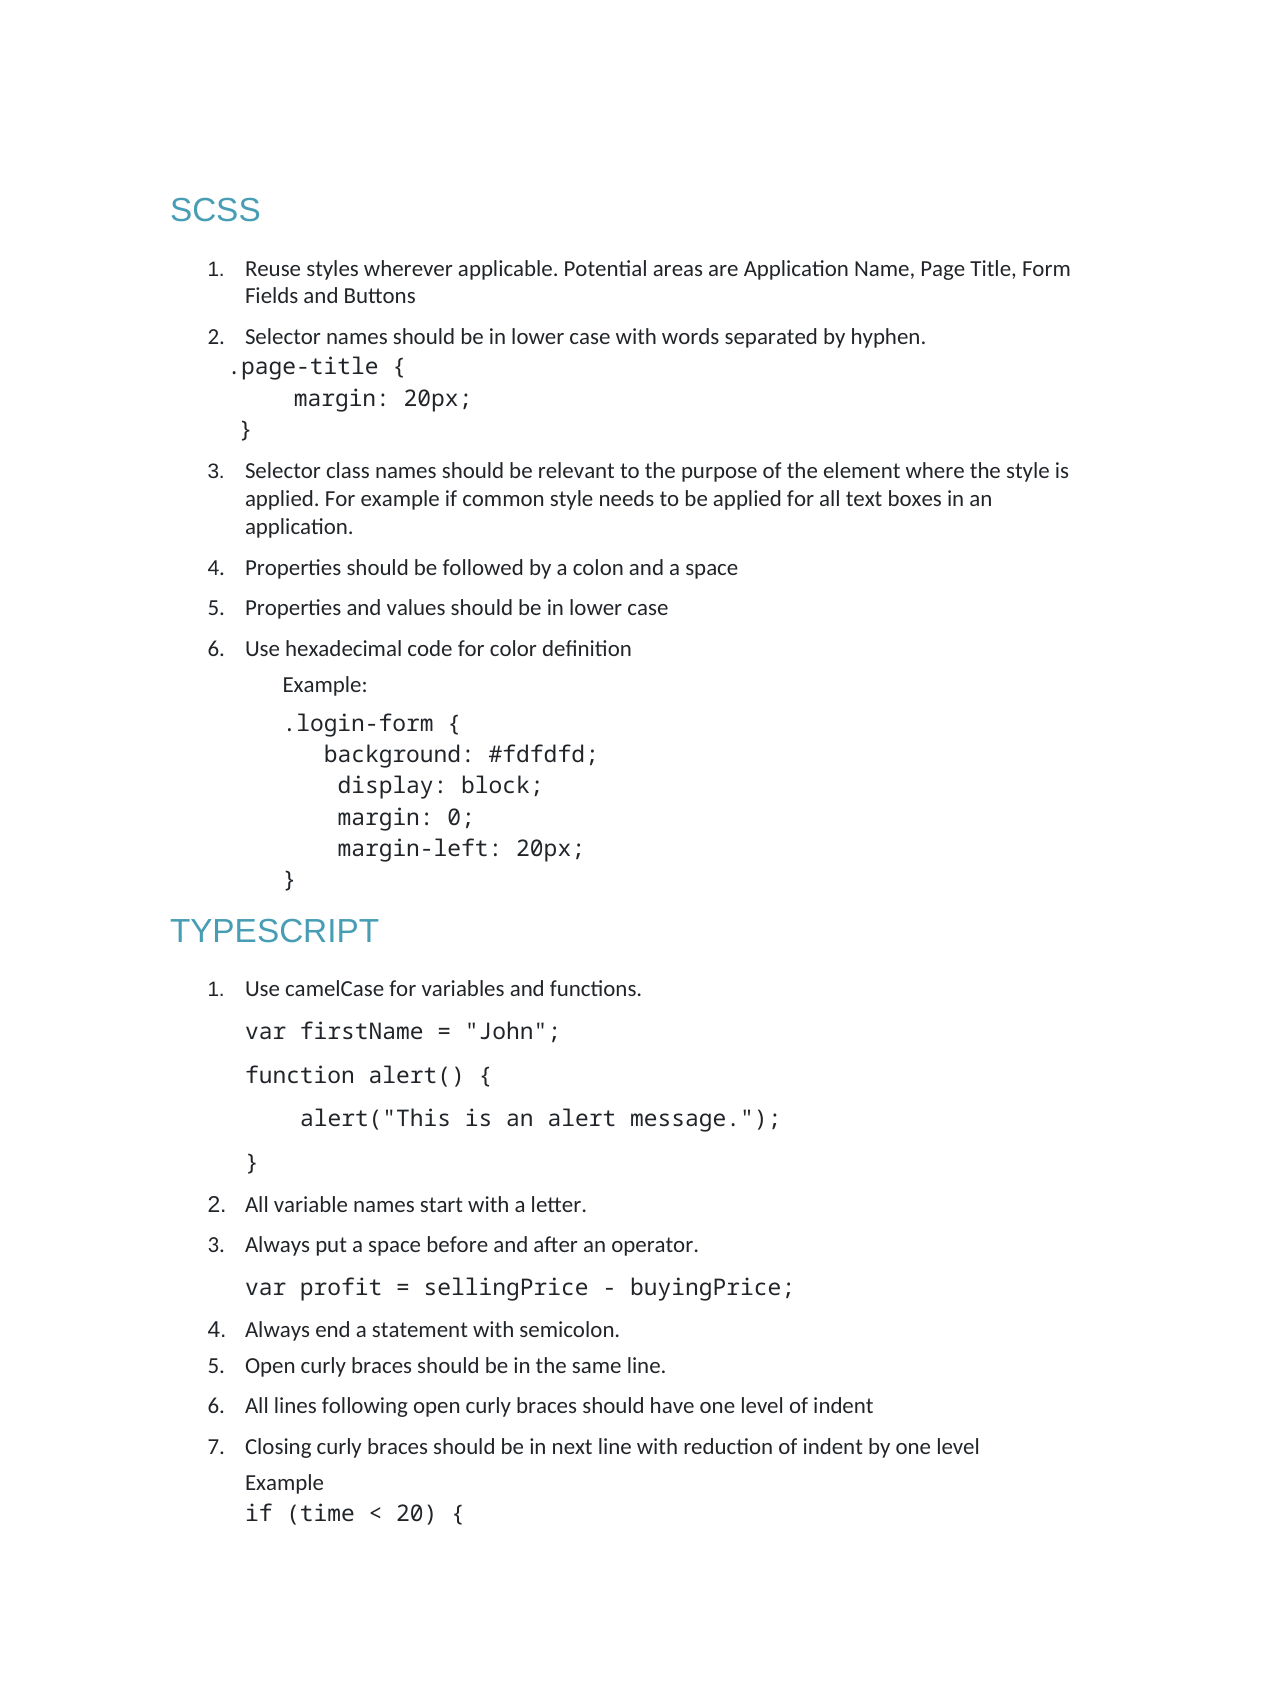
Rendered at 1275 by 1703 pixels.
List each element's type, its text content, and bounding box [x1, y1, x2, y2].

text background: #fdfdfd; [282, 738, 1107, 769]
text } [282, 863, 1107, 894]
text .login-form { [282, 707, 1107, 738]
list Use camelCase for variables and functions. [207, 974, 1107, 1002]
list Reuse styles wherever applicable. Potential areas are Application Name, Page Title, Form Fields and Buttons [207, 254, 1107, 310]
list Open curly braces should be in the same line. [207, 1351, 1107, 1379]
list Always end a statement with semicolon. [207, 1315, 1107, 1343]
text margin-left: 20px; [282, 832, 1107, 863]
list Always put a space before and after an operator. [207, 1230, 1107, 1258]
text var firstName = "John"; [245, 1015, 1107, 1046]
text .page-title { [170, 350, 1107, 381]
text alert("This is an alert message."); [245, 1102, 1107, 1134]
list Properties and values should be in lower case [207, 593, 1107, 622]
text margin: 20px; [170, 381, 1107, 413]
text margin: 0; [282, 801, 1107, 832]
text Example: [282, 670, 1107, 698]
text function alert() { [245, 1059, 1107, 1090]
list All variable names start with a letter. [207, 1190, 1107, 1218]
subtitle SCSS [170, 190, 1095, 229]
list Selector names should be in lower case with words separated by hyphen. [207, 322, 1107, 350]
text Example [245, 1468, 1107, 1496]
list Selector class names should be relevant to the purpose of the element where the style is applied. For example if common style needs to be applied for all text boxes in an application. [207, 456, 1107, 541]
list Closing curly braces should be in next line with reduction of indent by one level [207, 1432, 1107, 1460]
text } [170, 413, 1107, 444]
text display: block; [282, 769, 1107, 801]
text var profit = sellingPrice - buyingPrice; [245, 1271, 1107, 1302]
list Use hexadecimal code for color definition [207, 634, 1107, 662]
list Properties should be followed by a colon and a space [207, 553, 1107, 581]
subtitle TYPESCRIPT [170, 911, 1095, 949]
text } [245, 1146, 1107, 1177]
list All lines following open curly braces should have one level of indent [207, 1392, 1107, 1419]
text if (time < 20) { [245, 1496, 1107, 1528]
